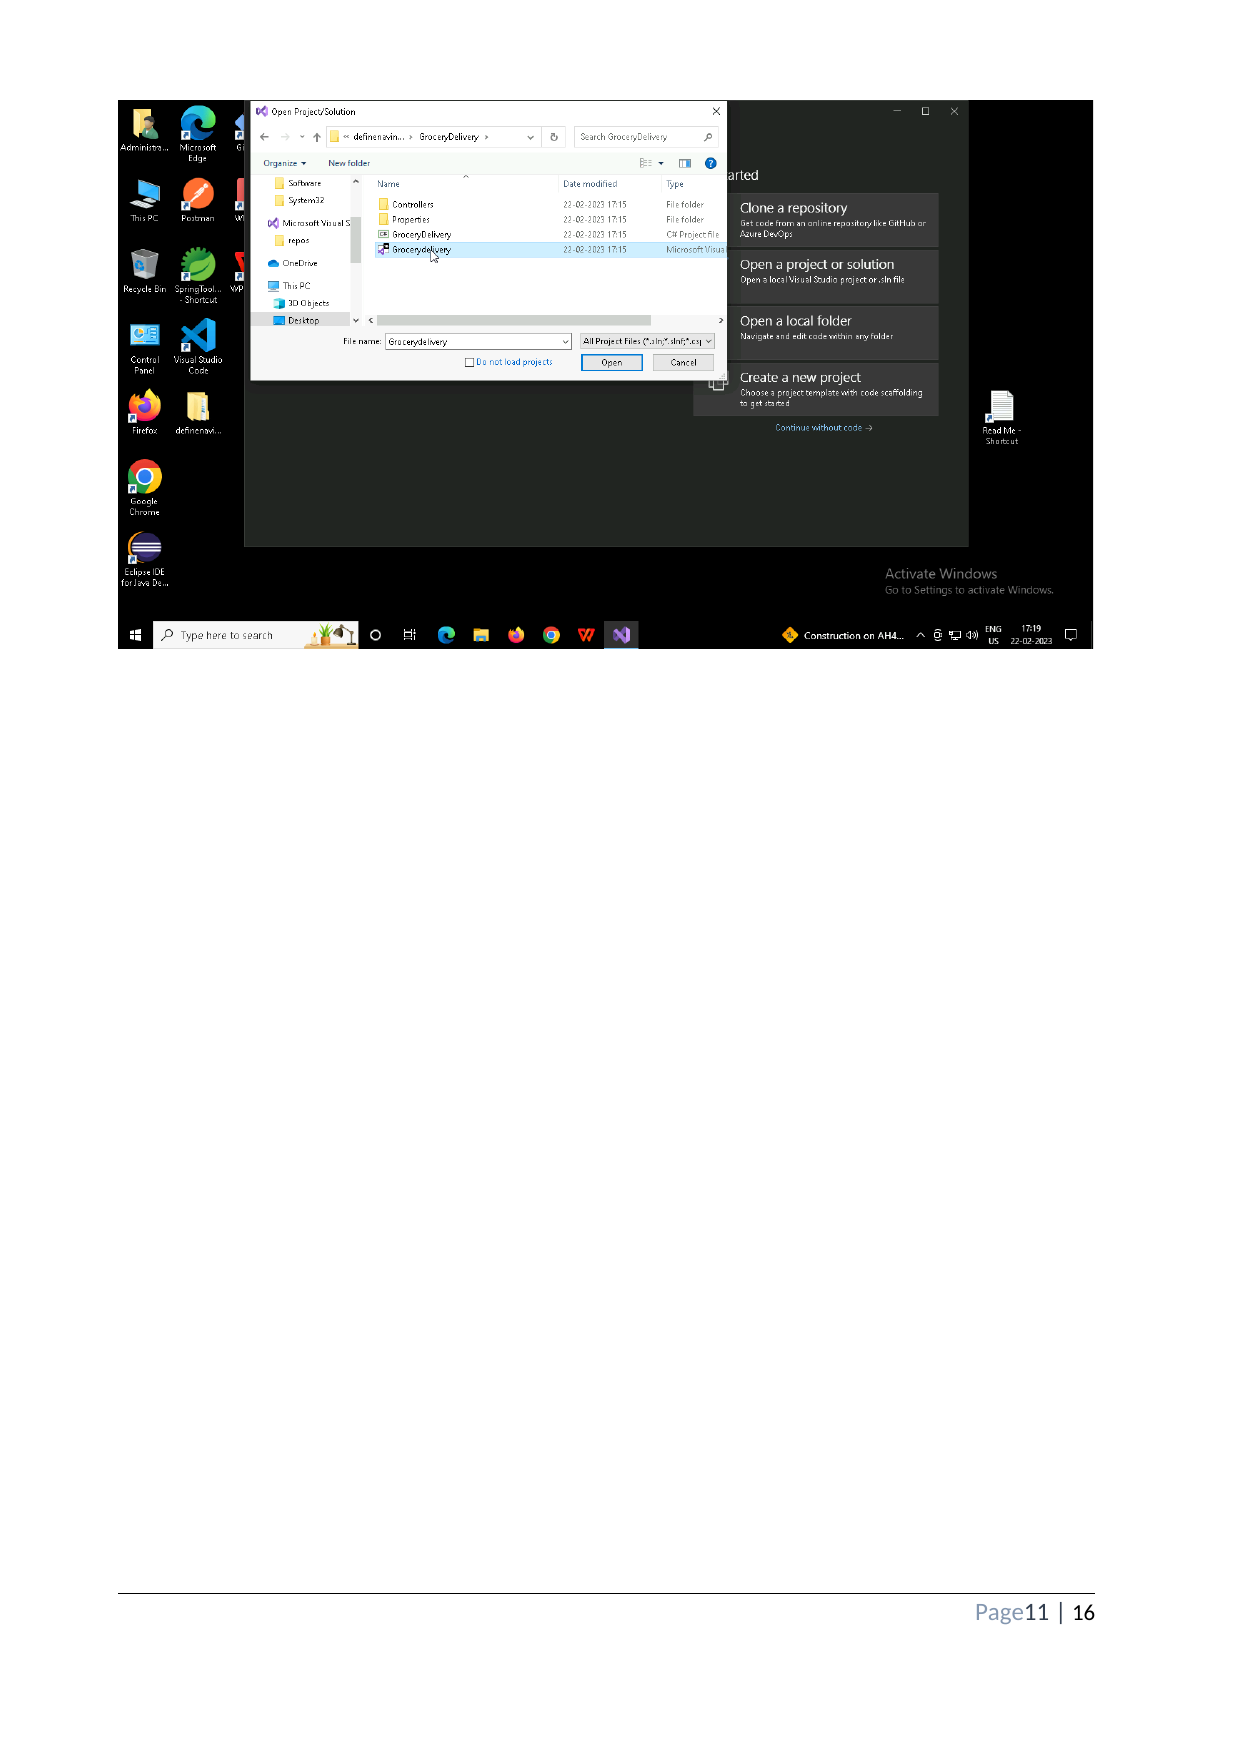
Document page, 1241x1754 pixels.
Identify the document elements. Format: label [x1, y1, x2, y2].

picture [118, 100, 1094, 649]
